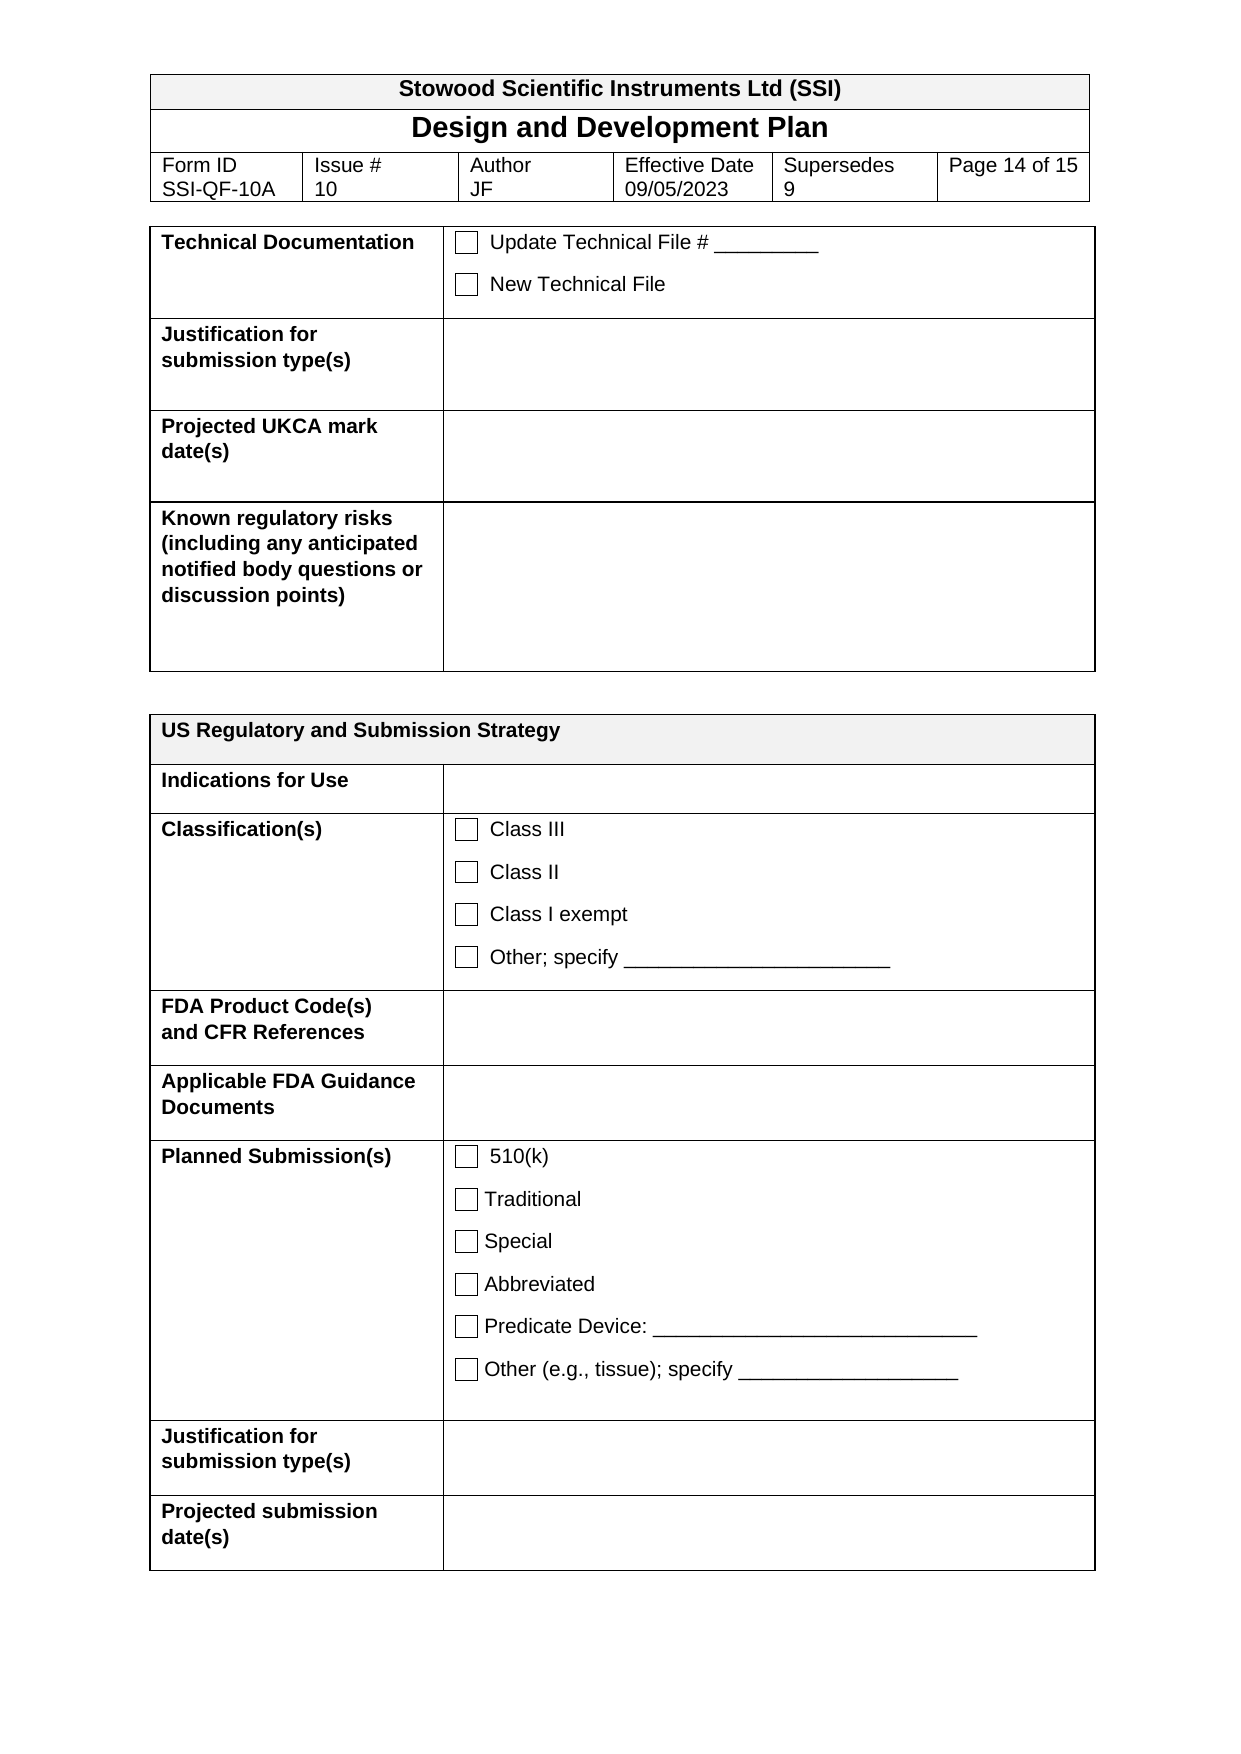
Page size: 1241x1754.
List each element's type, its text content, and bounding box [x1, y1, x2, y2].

table_cell [444, 503, 1094, 671]
table_cell [444, 1421, 1094, 1495]
table_cell Justification for submission type(s) [151, 319, 443, 409]
table_cell [444, 319, 1094, 409]
table_cell Class III Class II Class I exempt Other; specify _______________________ [444, 814, 1094, 990]
table_cell [444, 765, 1094, 813]
table_cell Applicable FDA Guidance Documents [151, 1066, 443, 1140]
table_cell Classification(s) [151, 814, 443, 990]
table_cell [444, 411, 1094, 501]
table_cell Known regulatory risks (including any anticipated notified body questions or discussion points) [151, 503, 443, 671]
table_cell Technical Documentation [151, 227, 443, 318]
table_cell FDA Product Code(s) and CFR References [151, 991, 443, 1065]
table_cell Justification for submission type(s) [151, 1421, 443, 1495]
table_cell Indications for Use [151, 765, 443, 813]
table_cell Projected UKCA mark date(s) [151, 411, 443, 501]
table_header US Regulatory and Submission Strategy [151, 715, 1094, 764]
table_cell Update Technical File # _________ New Technical File [444, 227, 1094, 318]
table_cell [444, 1066, 1094, 1140]
table_cell [444, 1496, 1094, 1570]
table_cell 510(k) Traditional Special Abbreviated Predicate Device: ____________________________ Other (e.g., tissue); specify ___________________ [444, 1141, 1094, 1419]
table_cell [444, 991, 1094, 1065]
table_cell Planned Submission(s) [151, 1141, 443, 1419]
table_cell Projected submission date(s) [151, 1496, 443, 1570]
